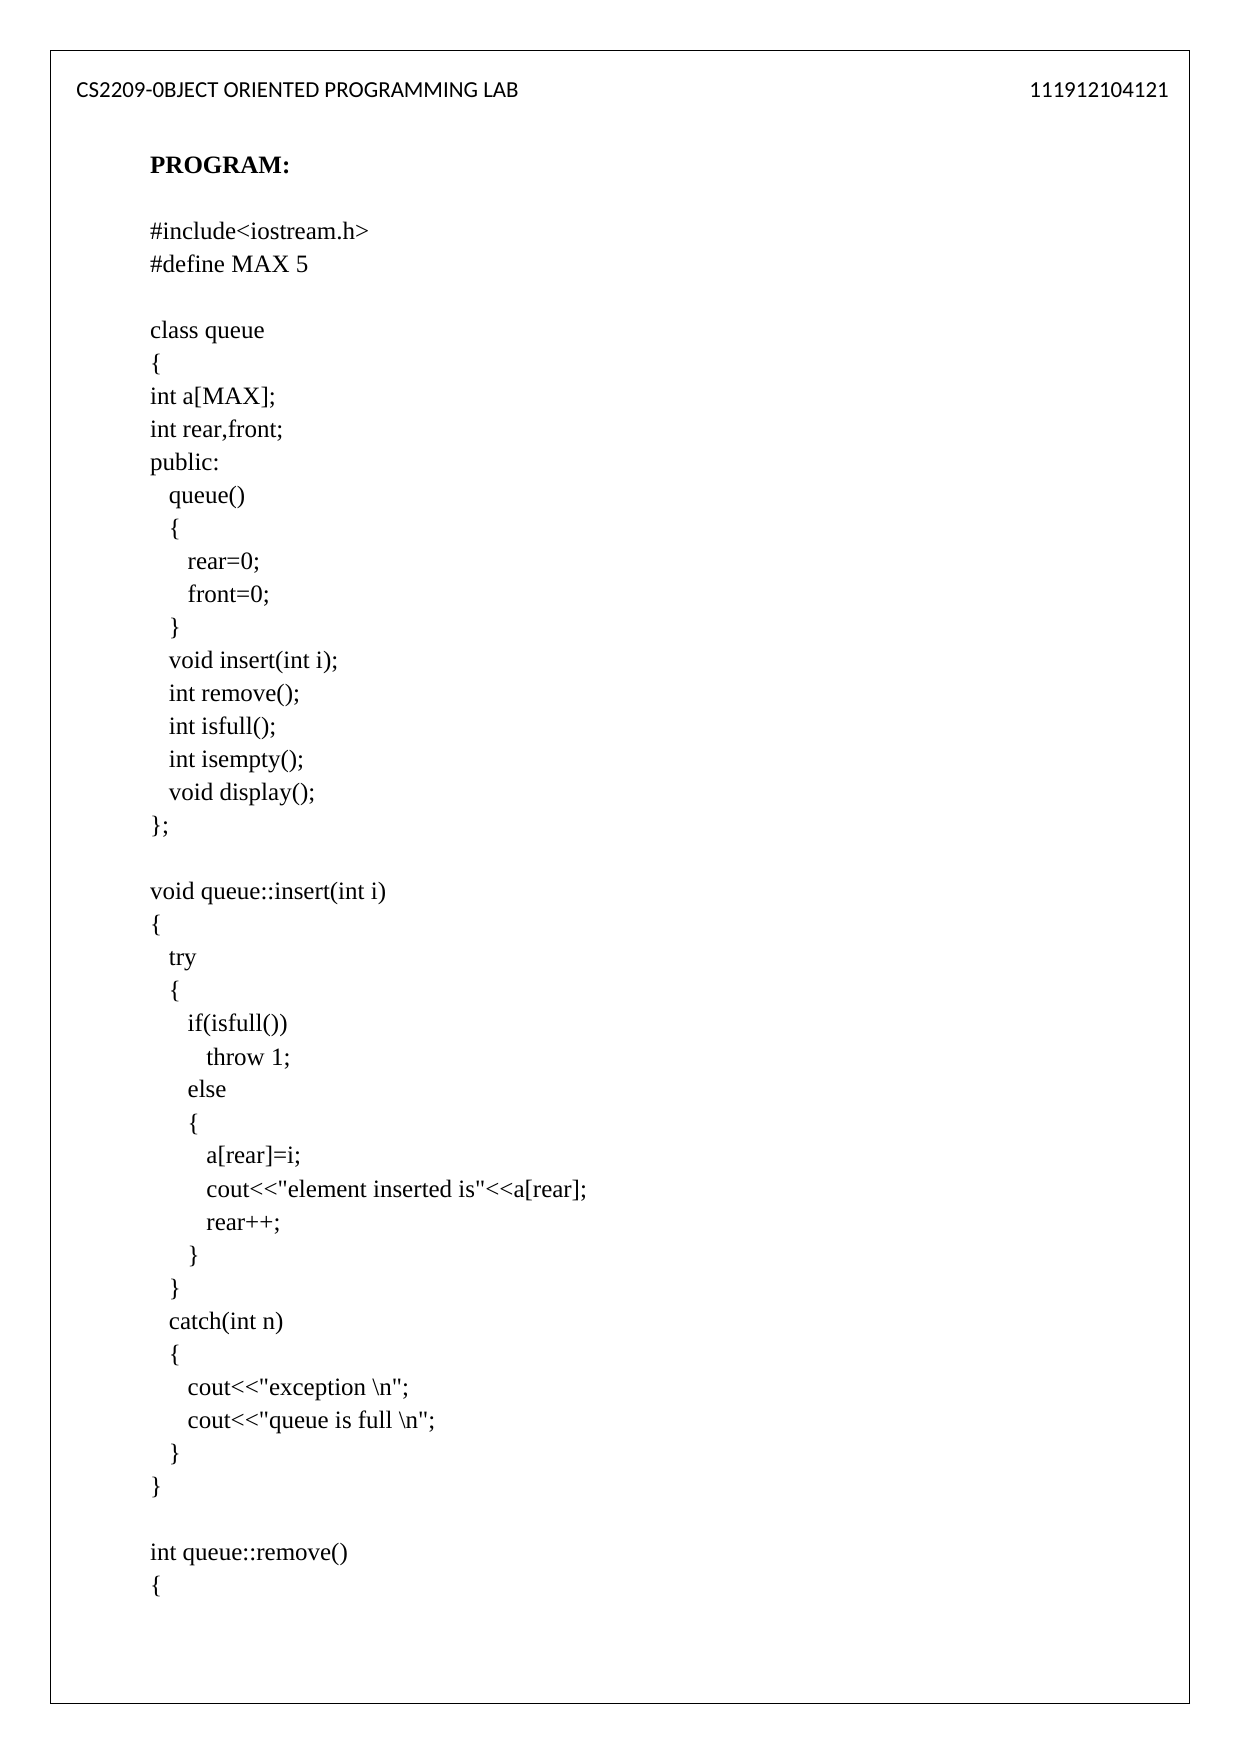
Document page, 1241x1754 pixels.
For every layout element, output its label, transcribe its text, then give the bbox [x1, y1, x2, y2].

list { [169, 1339, 1090, 1367]
list } [150, 1471, 1090, 1499]
list rear++; [206, 1207, 1090, 1235]
list { [150, 348, 1090, 377]
list int isfull(); [169, 711, 1090, 740]
list queue() [169, 480, 1090, 509]
list { [169, 976, 1090, 1004]
list cout<<"queue is full \n"; [187, 1405, 1090, 1433]
list #define MAX 5 [150, 249, 1090, 278]
list #include<iostream.h> [150, 216, 1090, 245]
list void queue::insert(int i) [150, 876, 1090, 905]
list }; [150, 810, 1090, 839]
list public: [150, 447, 1090, 476]
list } [169, 612, 1090, 641]
list try [169, 942, 1090, 971]
list void insert(int i); [169, 645, 1090, 674]
list { [150, 1570, 1090, 1599]
list { [187, 1108, 1090, 1136]
list cout<<"element inserted is"<<a[rear]; [206, 1174, 1090, 1202]
list a[rear]=i; [206, 1141, 1090, 1169]
list class queue [150, 315, 1090, 344]
list } [169, 1438, 1090, 1467]
list int a[MAX]; [150, 381, 1090, 410]
list if(isfull()) [187, 1008, 1090, 1037]
list else [187, 1074, 1090, 1103]
list void display(); [169, 777, 1090, 806]
list { [169, 513, 1090, 542]
list int isempty(); [169, 744, 1090, 773]
list int queue::remove() [150, 1537, 1090, 1566]
list } [169, 1273, 1090, 1301]
list catch(int n) [169, 1306, 1090, 1334]
list cout<<"exception \n"; [187, 1372, 1090, 1401]
list throw 1; [187, 1042, 1090, 1070]
list int rear,front; [150, 414, 1090, 443]
list } [187, 1240, 1090, 1268]
list rear=0; [187, 546, 1090, 575]
list front=0; [187, 579, 1090, 608]
list PROGRAM: [150, 150, 1090, 179]
list { [150, 909, 1090, 938]
list int remove(); [169, 678, 1090, 707]
